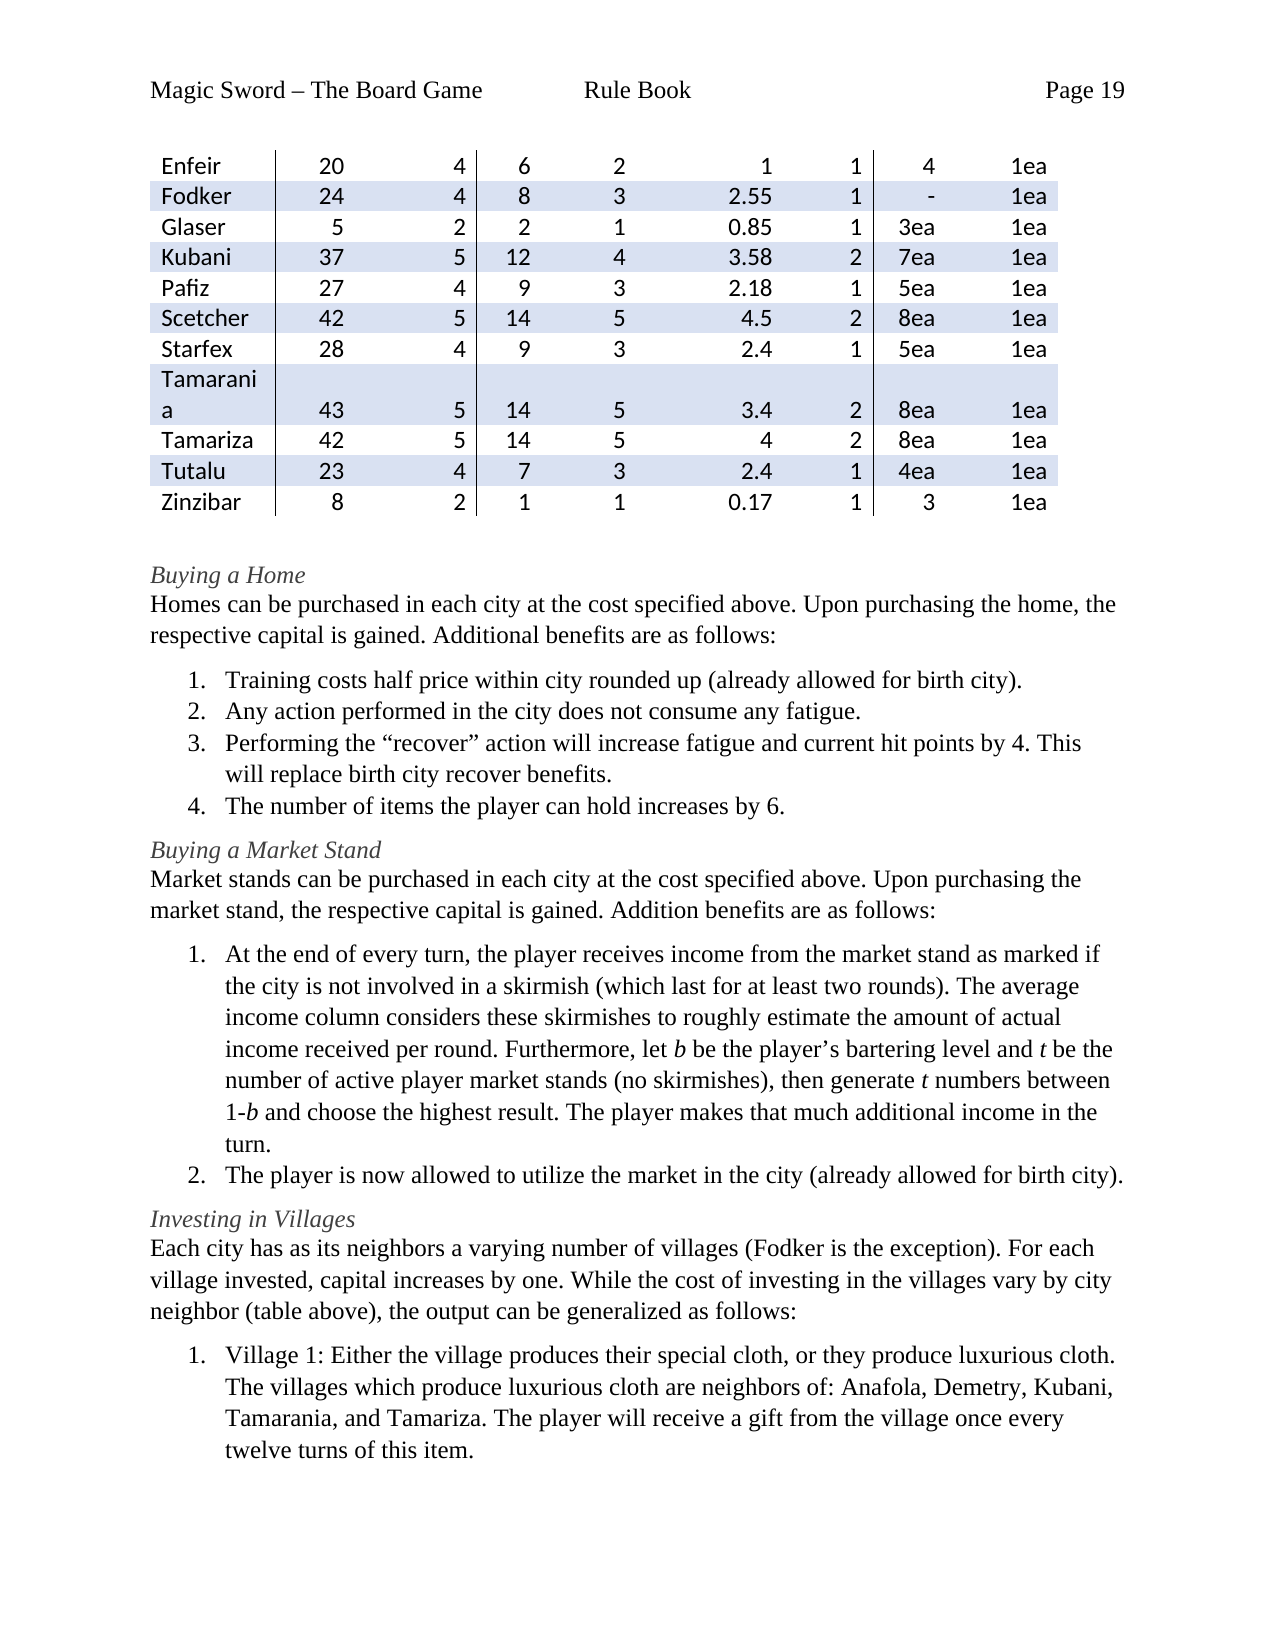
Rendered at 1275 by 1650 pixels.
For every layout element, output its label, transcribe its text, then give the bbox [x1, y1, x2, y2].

table_cell 3 [542, 455, 637, 486]
table_cell 2 [355, 211, 476, 242]
table_cell 1ea [946, 303, 1058, 333]
table_cell 8 [477, 181, 542, 211]
table_cell 2.4 [637, 333, 784, 364]
table_cell 2 [784, 303, 873, 333]
subtitle Buying a Home [150, 560, 1125, 589]
table_cell Starfex [150, 333, 275, 364]
table_cell 42 [276, 425, 355, 455]
table_cell 20 [276, 150, 355, 181]
table_cell 2 [784, 425, 873, 455]
table_cell 4 [355, 181, 476, 211]
table_cell 2 [784, 364, 873, 425]
text Each city has as its neighbors a varying number of villages (Fodker is the exception). For each village invested, capital increases by one. While the cost of investing in the villages vary by city neighbor (table above), the output can be generalized as follows: [150, 1233, 1125, 1325]
table_cell 1ea [946, 211, 1058, 242]
table_cell 2.18 [637, 272, 784, 303]
table_cell 1ea [946, 150, 1058, 181]
list Village 1: Either the village produces their special cloth, or they produce luxurious cloth. The villages which produce luxurious cloth are neighbors of: Anafola, Demetry, Kubani, Tamarania, and Tamariza. The player will receive a gift from the village once every twelve turns of this item. [187, 1340, 1125, 1464]
table_cell 5 [355, 242, 476, 272]
list Training costs half price within city rounded up (already allowed for birth city). [187, 665, 1125, 693]
table_cell 8ea [874, 364, 946, 425]
table_cell Glaser [150, 211, 275, 242]
table_cell 1ea [946, 272, 1058, 303]
table_cell 27 [276, 272, 355, 303]
table_cell 0.85 [637, 211, 784, 242]
table_cell 23 [276, 455, 355, 486]
table_cell 1ea [946, 425, 1058, 455]
table_cell 1 [477, 486, 542, 516]
table_cell 0.17 [637, 486, 784, 516]
table_cell 5 [355, 425, 476, 455]
table_cell 2 [477, 211, 542, 242]
list Performing the “recover” action will increase fatigue and current hit points by 4. This will replace birth city recover benefits. [187, 728, 1125, 788]
table_cell 43 [276, 364, 355, 425]
text Homes can be purchased in each city at the cost specified above. Upon purchasing the home, the respective capital is gained. Additional benefits are as follows: [150, 589, 1125, 649]
subtitle Buying a Market Stand [150, 835, 1125, 864]
list The number of items the player can hold increases by 6. [187, 791, 1125, 820]
table_cell 1 [542, 211, 637, 242]
table_cell 4 [637, 425, 784, 455]
table_cell Tamarania [150, 364, 275, 425]
table_cell Kubani [150, 242, 275, 272]
table_cell 4.5 [637, 303, 784, 333]
table_cell 4 [542, 242, 637, 272]
table_cell Pafiz [150, 272, 275, 303]
table_cell 42 [276, 303, 355, 333]
table_cell 1ea [946, 455, 1058, 486]
table_cell 24 [276, 181, 355, 211]
table_cell 5ea [874, 272, 946, 303]
table_cell 1 [784, 486, 873, 516]
table_cell 1ea [946, 333, 1058, 364]
table_cell 1 [784, 455, 873, 486]
table_cell 1ea [946, 181, 1058, 211]
table_cell 3.58 [637, 242, 784, 272]
subtitle Investing in Villages [150, 1204, 1125, 1233]
table_cell 1 [784, 272, 873, 303]
table_cell 9 [477, 272, 542, 303]
table_cell 6 [477, 150, 542, 181]
table_cell 1ea [946, 242, 1058, 272]
table_cell 4 [355, 455, 476, 486]
text Market stands can be purchased in each city at the cost specified above. Upon purchasing the market stand, the respective capital is gained. Addition benefits are as follows: [150, 864, 1125, 924]
table_cell 2 [784, 242, 873, 272]
table_cell 14 [477, 303, 542, 333]
table_cell 5 [542, 364, 637, 425]
list The player is now allowed to utilize the market in the city (already allowed for birth city). [187, 1160, 1125, 1189]
table_cell 1 [637, 150, 784, 181]
table_cell 9 [477, 333, 542, 364]
table_cell 3ea [874, 211, 946, 242]
table_cell 1ea [946, 364, 1058, 425]
list Any action performed in the city does not consume any fatigue. [187, 696, 1125, 725]
table_cell 7ea [874, 242, 946, 272]
table_cell 5ea [874, 333, 946, 364]
table_cell 12 [477, 242, 542, 272]
table_cell 1 [784, 150, 873, 181]
table_cell 3 [542, 181, 637, 211]
table_cell 2.4 [637, 455, 784, 486]
table_cell 5 [276, 211, 355, 242]
table_cell - [874, 181, 946, 211]
table_cell Enfeir [150, 150, 275, 181]
table_cell 1ea [946, 486, 1058, 516]
table_cell 2 [355, 486, 476, 516]
table_cell 5 [542, 425, 637, 455]
table_cell 3 [542, 333, 637, 364]
table_cell 5 [355, 364, 476, 425]
table_cell Tamariza [150, 425, 275, 455]
table_cell 4 [355, 333, 476, 364]
table_cell 14 [477, 364, 542, 425]
table_cell 1 [784, 181, 873, 211]
table_cell 3.4 [637, 364, 784, 425]
table_cell 2 [542, 150, 637, 181]
table_cell 4 [355, 272, 476, 303]
table_cell 5 [542, 303, 637, 333]
table_cell 1 [784, 211, 873, 242]
table_cell 2.55 [637, 181, 784, 211]
table_cell 37 [276, 242, 355, 272]
table_cell Fodker [150, 181, 275, 211]
table_cell 4ea [874, 455, 946, 486]
table_cell 14 [477, 425, 542, 455]
table_cell 8 [276, 486, 355, 516]
table_cell 1 [784, 333, 873, 364]
table_cell 3 [542, 272, 637, 303]
table_cell 8ea [874, 425, 946, 455]
table_cell 1 [542, 486, 637, 516]
table_cell 5 [355, 303, 476, 333]
table_cell 4 [355, 150, 476, 181]
table_cell Zinzibar [150, 486, 275, 516]
table_cell 4 [874, 150, 946, 181]
table_cell 3 [874, 486, 946, 516]
table_cell Tutalu [150, 455, 275, 486]
table_cell 28 [276, 333, 355, 364]
table_cell 8ea [874, 303, 946, 333]
list At the end of every turn, the player receives income from the market stand as marked if the city is not involved in a skirmish (which last for at least two rounds). The average income column considers these skirmishes to roughly estimate the amount of actual income received per round. Furthermore, let b be the player’s bartering level and t be the number of active player market stands (no skirmishes), then generate t numbers between 1-b and choose the highest result. The player makes that much additional income in the turn. [187, 939, 1125, 1157]
table_cell 7 [477, 455, 542, 486]
table_cell Scetcher [150, 303, 275, 333]
